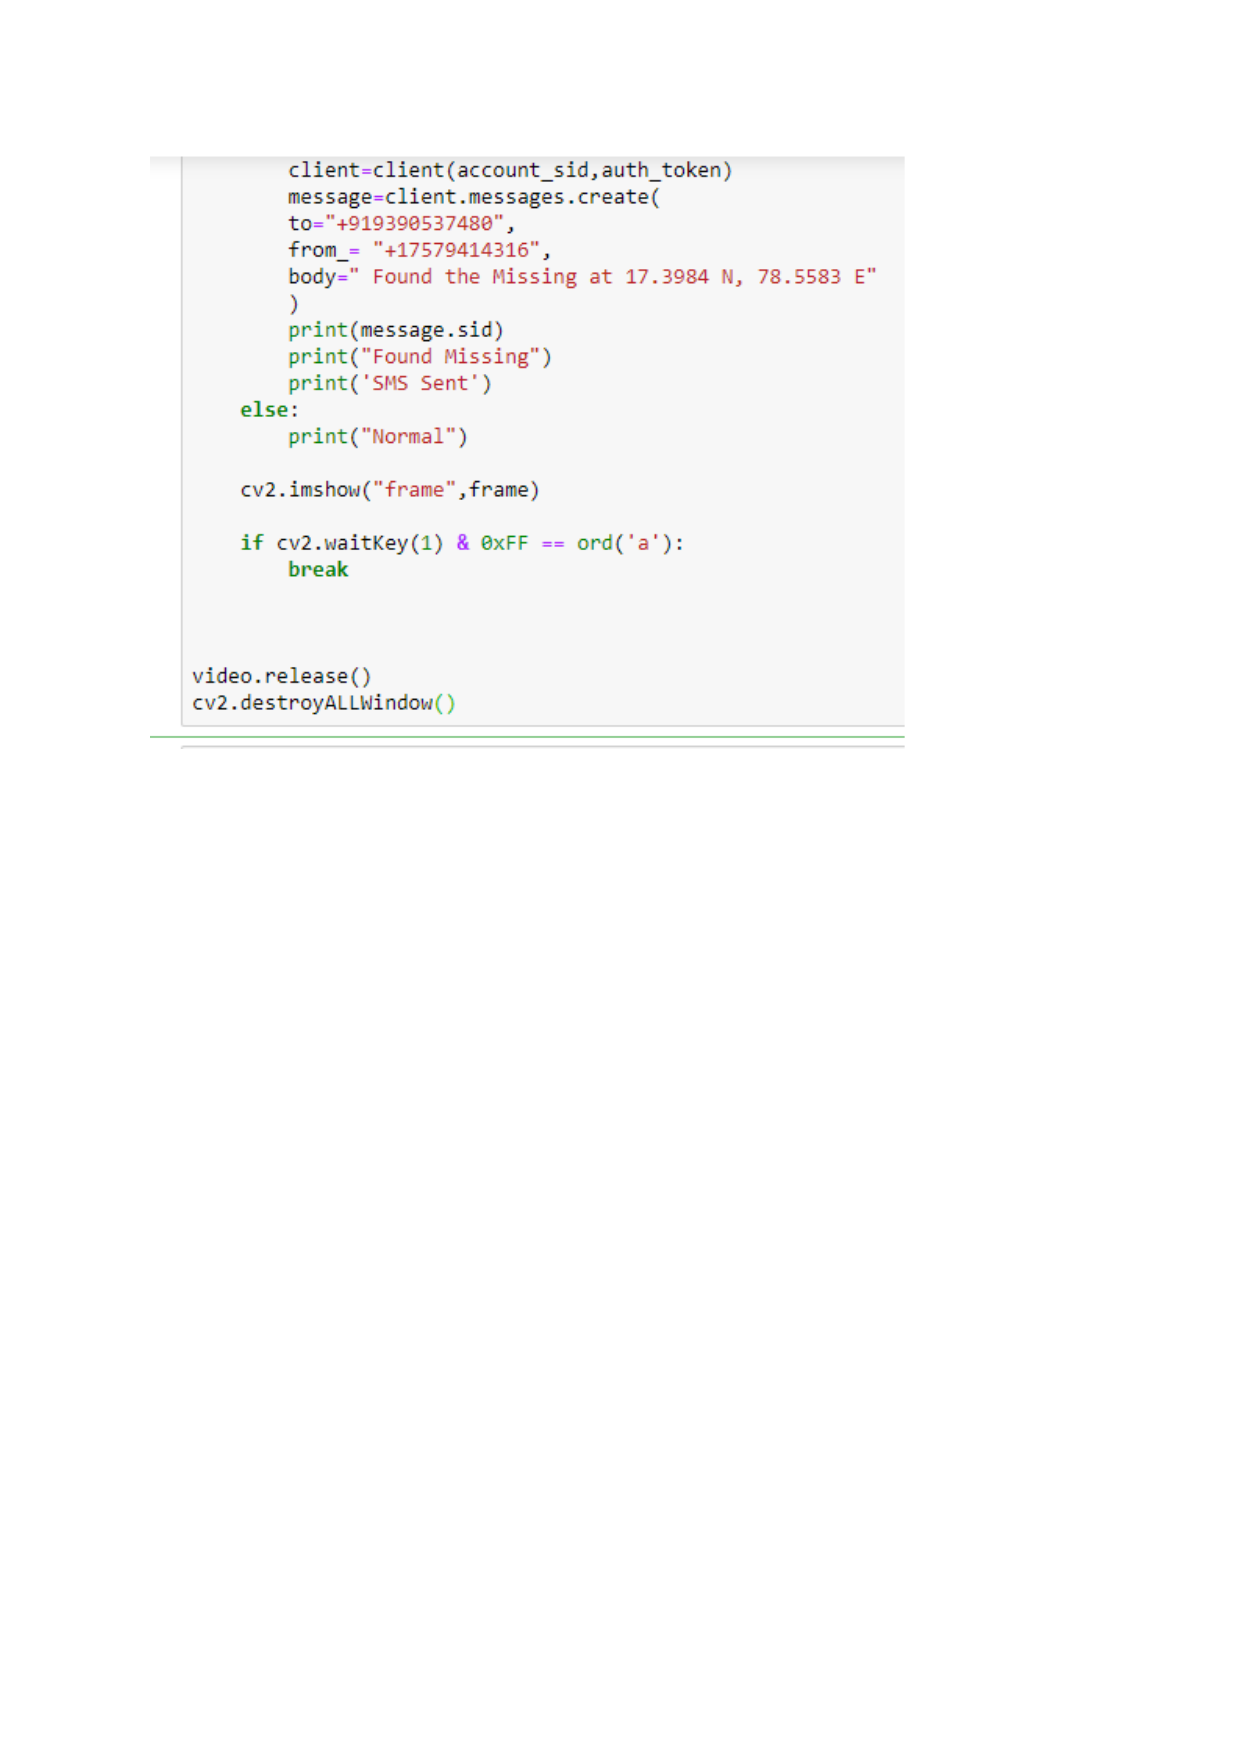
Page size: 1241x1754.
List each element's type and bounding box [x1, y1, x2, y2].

picture [150, 150, 905, 749]
